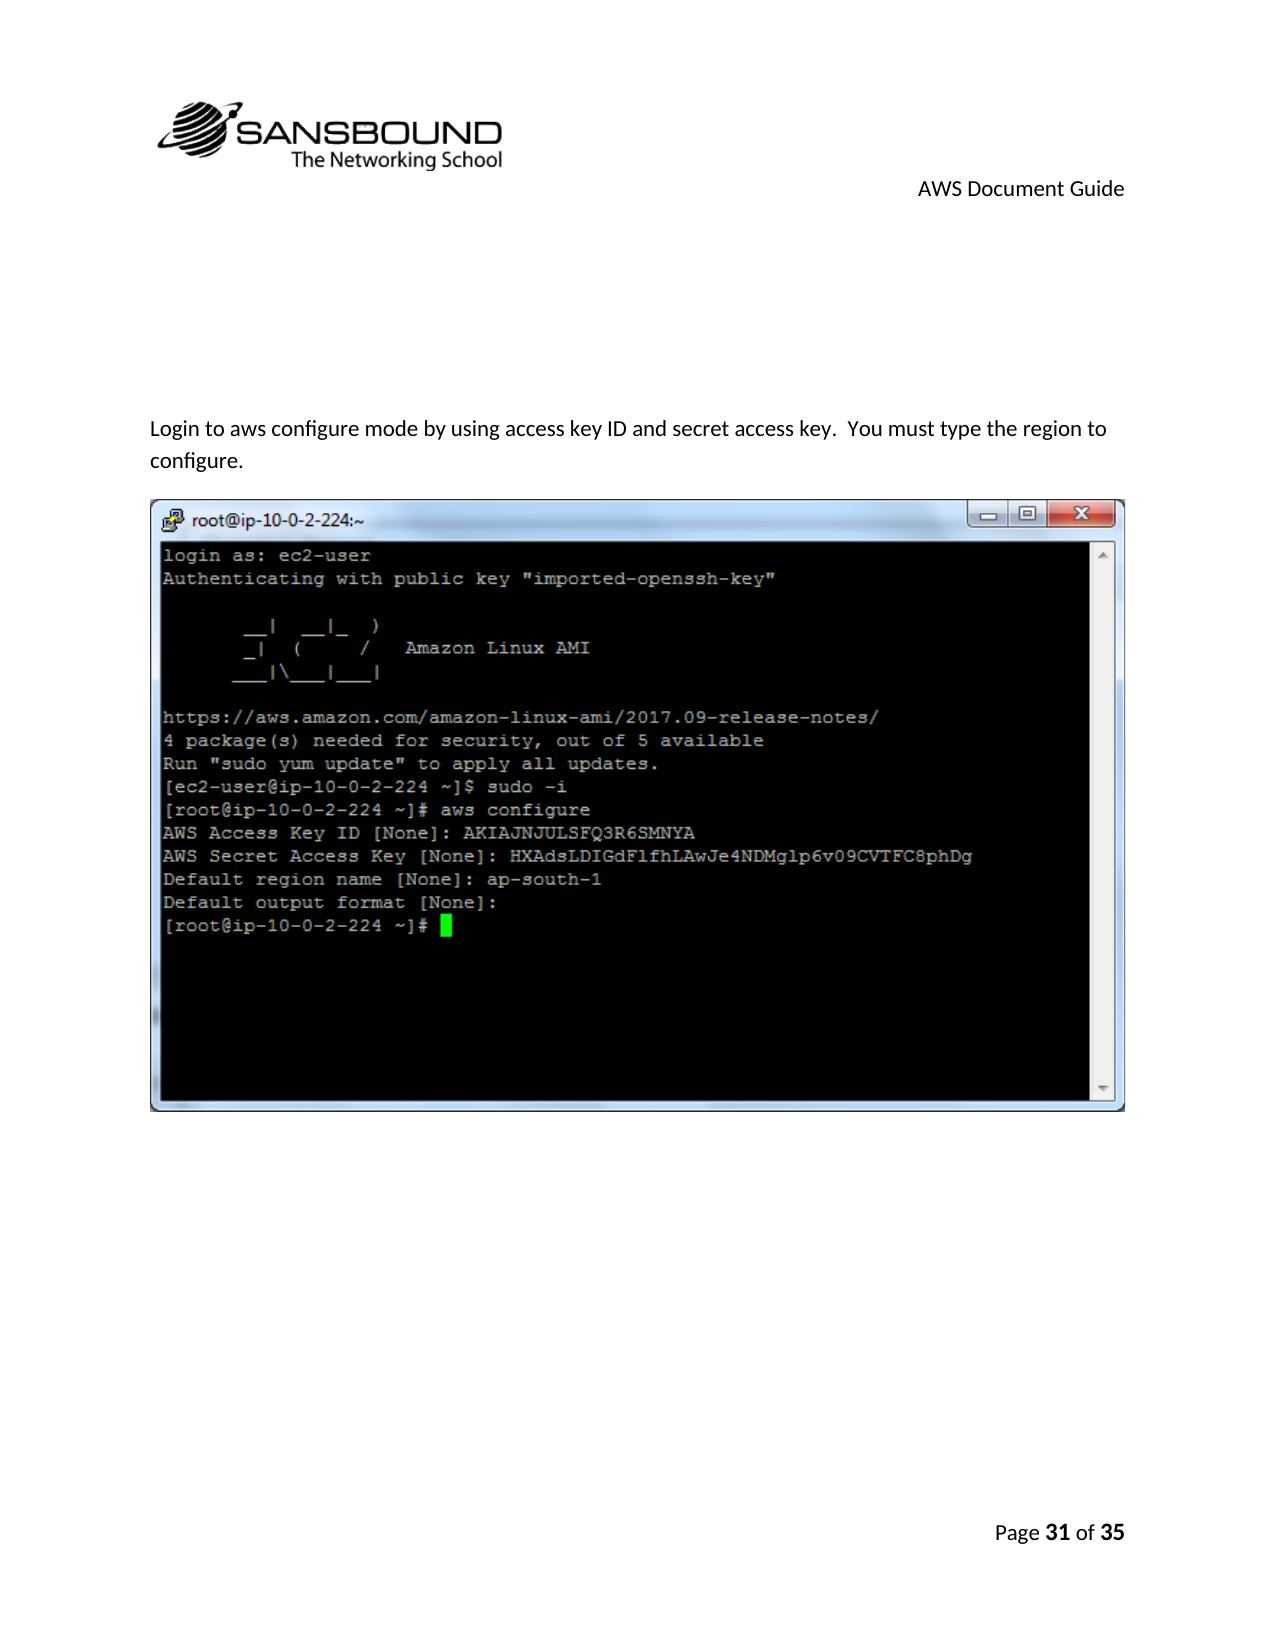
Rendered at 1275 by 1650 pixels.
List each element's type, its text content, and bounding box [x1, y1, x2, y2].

text Login to aws configure mode by using access key ID and secret access key. You must type the region to configure. [150, 414, 1125, 474]
picture [150, 75, 514, 197]
picture [150, 499, 1125, 1112]
